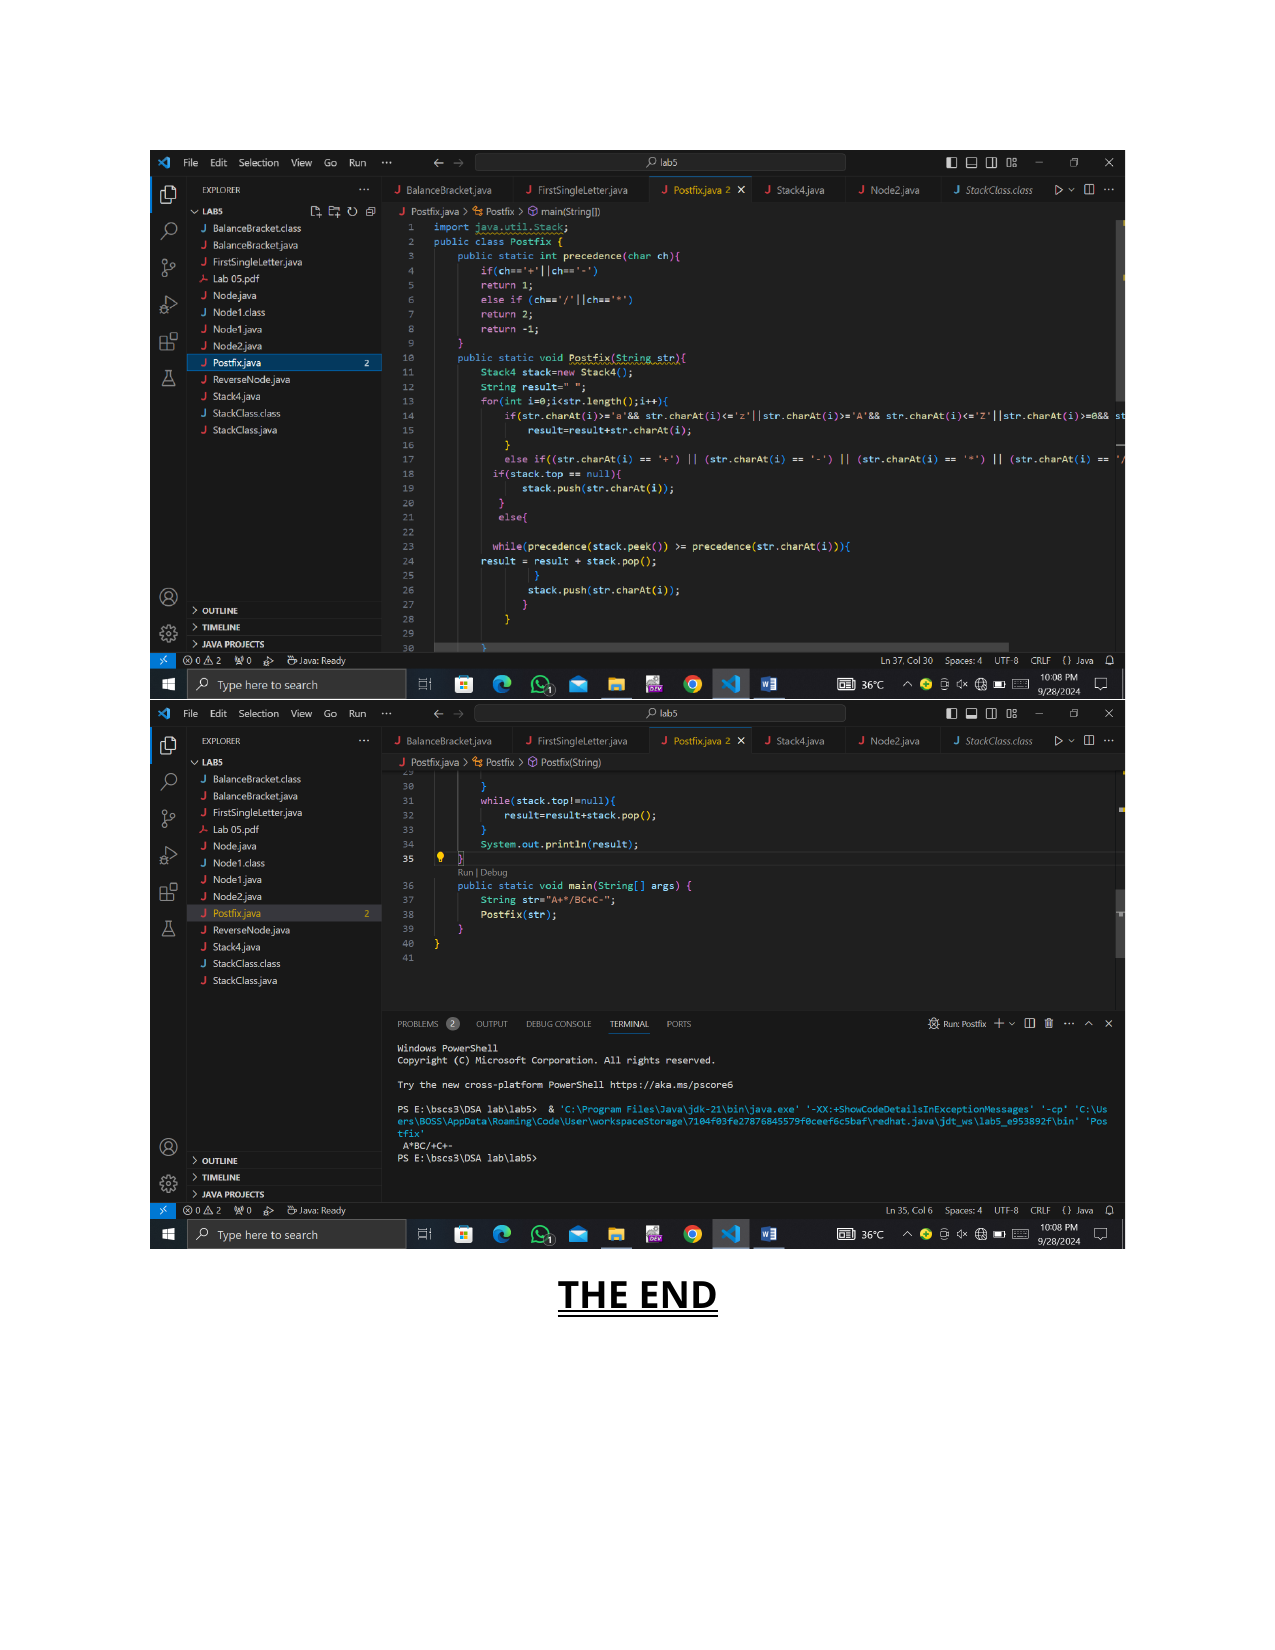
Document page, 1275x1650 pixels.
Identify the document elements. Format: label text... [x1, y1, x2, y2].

picture [150, 150, 1125, 699]
picture [150, 700, 1125, 1249]
text THE END [150, 1268, 1125, 1319]
